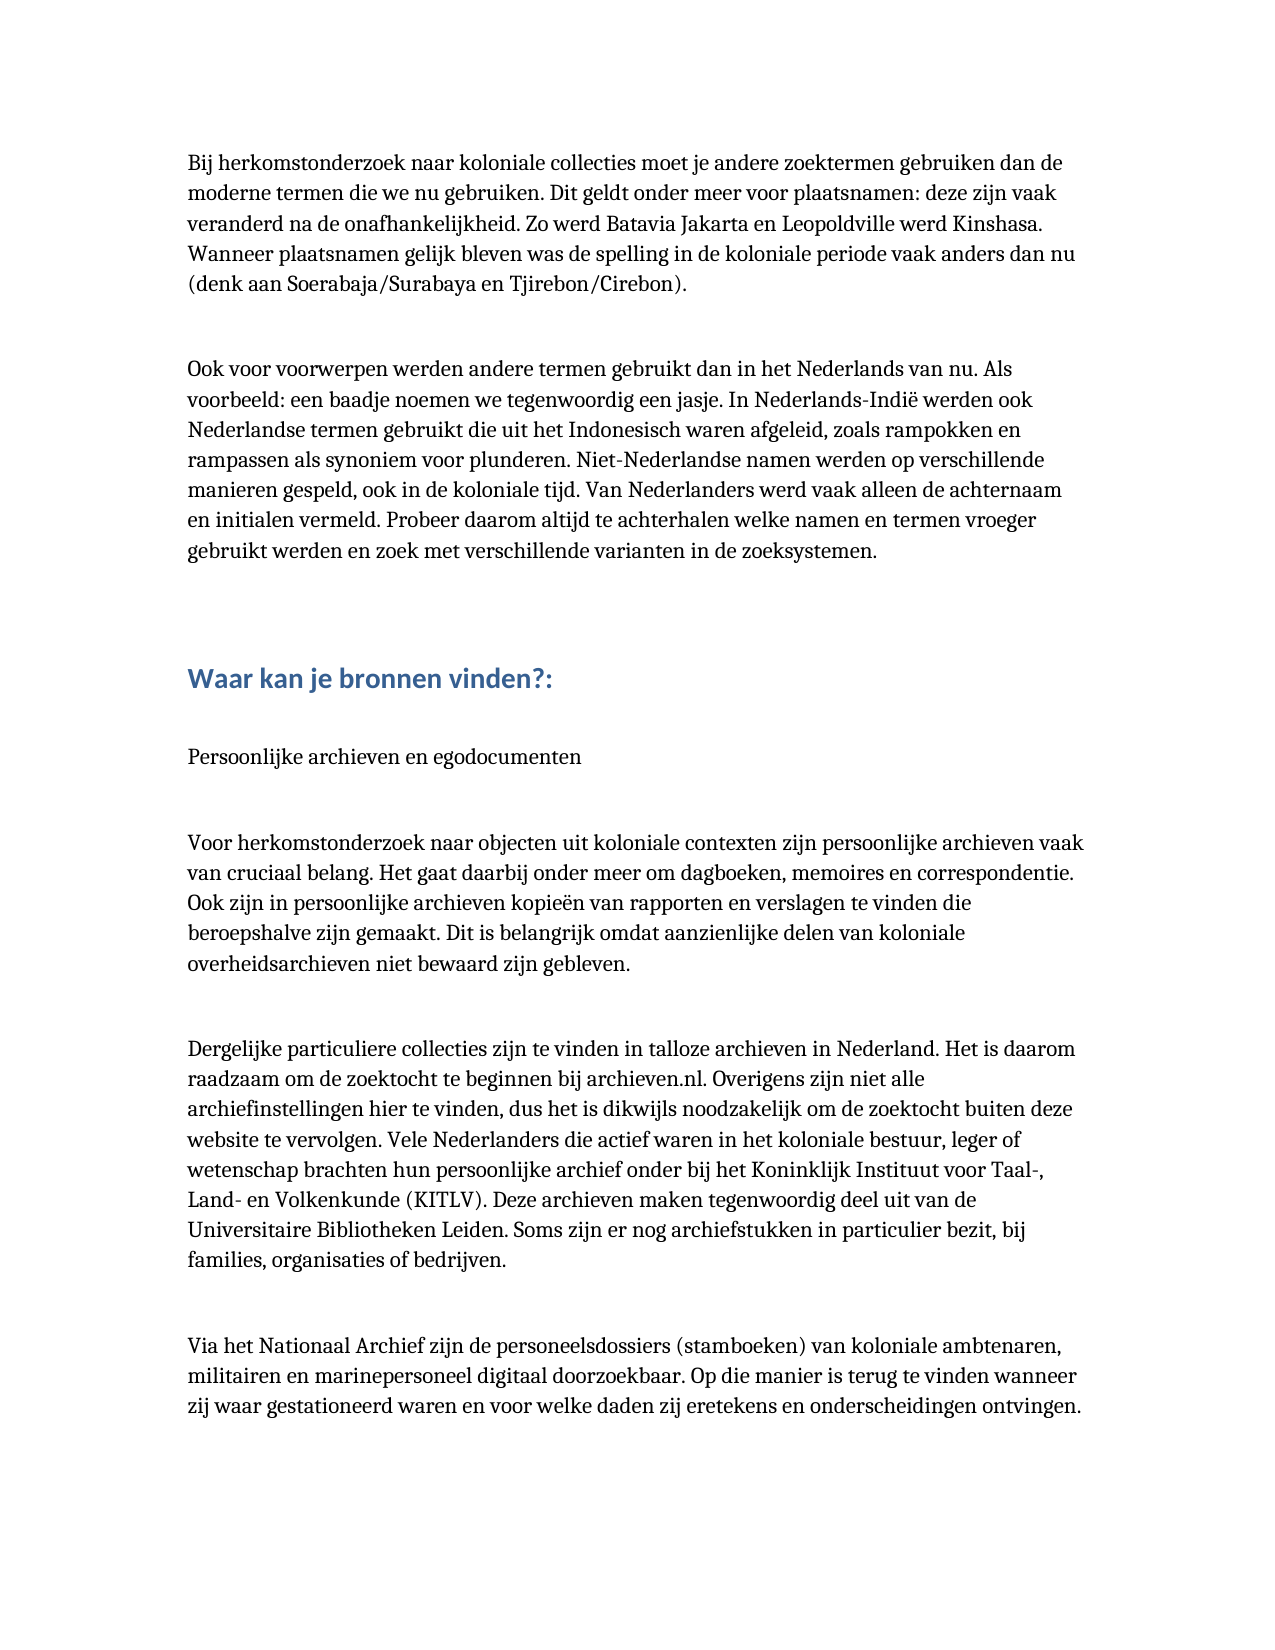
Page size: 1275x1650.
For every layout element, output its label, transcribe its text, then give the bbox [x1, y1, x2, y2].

text Voor herkomstonderzoek naar objecten uit koloniale contexten zijn persoonlijke archieven vaak van cruciaal belang. Het gaat daarbij onder meer om dagboeken, memoires en correspondentie. Ook zijn in persoonlijke archieven kopieën van rapporten en verslagen te vinden die beroepshalve zijn gemaakt. Dit is belangrijk omdat aanzienlijke delen van koloniale overheidsarchieven niet bewaard zijn gebleven. [187, 829, 1087, 977]
subtitle Waar kan je bronnen vinden?: [187, 660, 1087, 696]
text Bij herkomstonderzoek naar koloniale collecties moet je andere zoektermen gebruiken dan de moderne termen die we nu gebruiken. Dit geldt onder meer voor plaatsnamen: deze zijn vaak veranderd na de onafhankelijkheid. Zo werd Batavia Jakarta en Leopoldville werd Kinshasa. Wanneer plaatsnamen gelijk bleven was de spelling in de koloniale periode vaak anders dan nu (denk aan Soerabaja/Surabaya en Tjirebon/Cirebon). [187, 150, 1087, 297]
text Dergelijke particuliere collecties zijn te vinden in talloze archieven in Nederland. Het is daarom raadzaam om de zoektocht te beginnen bij archieven.nl. Overigens zijn niet alle archiefinstellingen hier te vinden, dus het is dikwijls noodzakelijk om de zoektocht buiten deze website te vervolgen. Vele Nederlanders die actief waren in het koloniale bestuur, leger of wetenschap brachten hun persoonlijke archief onder bij het Koninklijk Instituut voor Taal-, Land- en Volkenkunde (KITLV). Deze archieven maken tegenwoordig deel uit van de Universitaire Bibliotheken Leiden. Soms zijn er nog archiefstukken in particulier bezit, bij families, organisaties of bedrijven. [187, 1036, 1087, 1273]
text Persoonlijke archieven en egodocumenten [187, 744, 1087, 770]
text Ook voor voorwerpen werden andere termen gebruikt dan in het Nederlands van nu. Als voorbeeld: een baadje noemen we tegenwoordig een jasje. In Nederlands-Indië werden ook Nederlandse termen gebruikt die uit het Indonesisch waren afgeleid, zoals rampokken en rampassen als synoniem voor plunderen. Niet-Nederlandse namen werden op verschillende manieren gespeld, ook in de koloniale tijd. Van Nederlanders werd vaak alleen de achternaam en initialen vermeld. Probeer daarom altijd te achterhalen welke namen en termen vroeger gebruikt werden en zoek met verschillende varianten in de zoeksystemen. [187, 356, 1087, 564]
